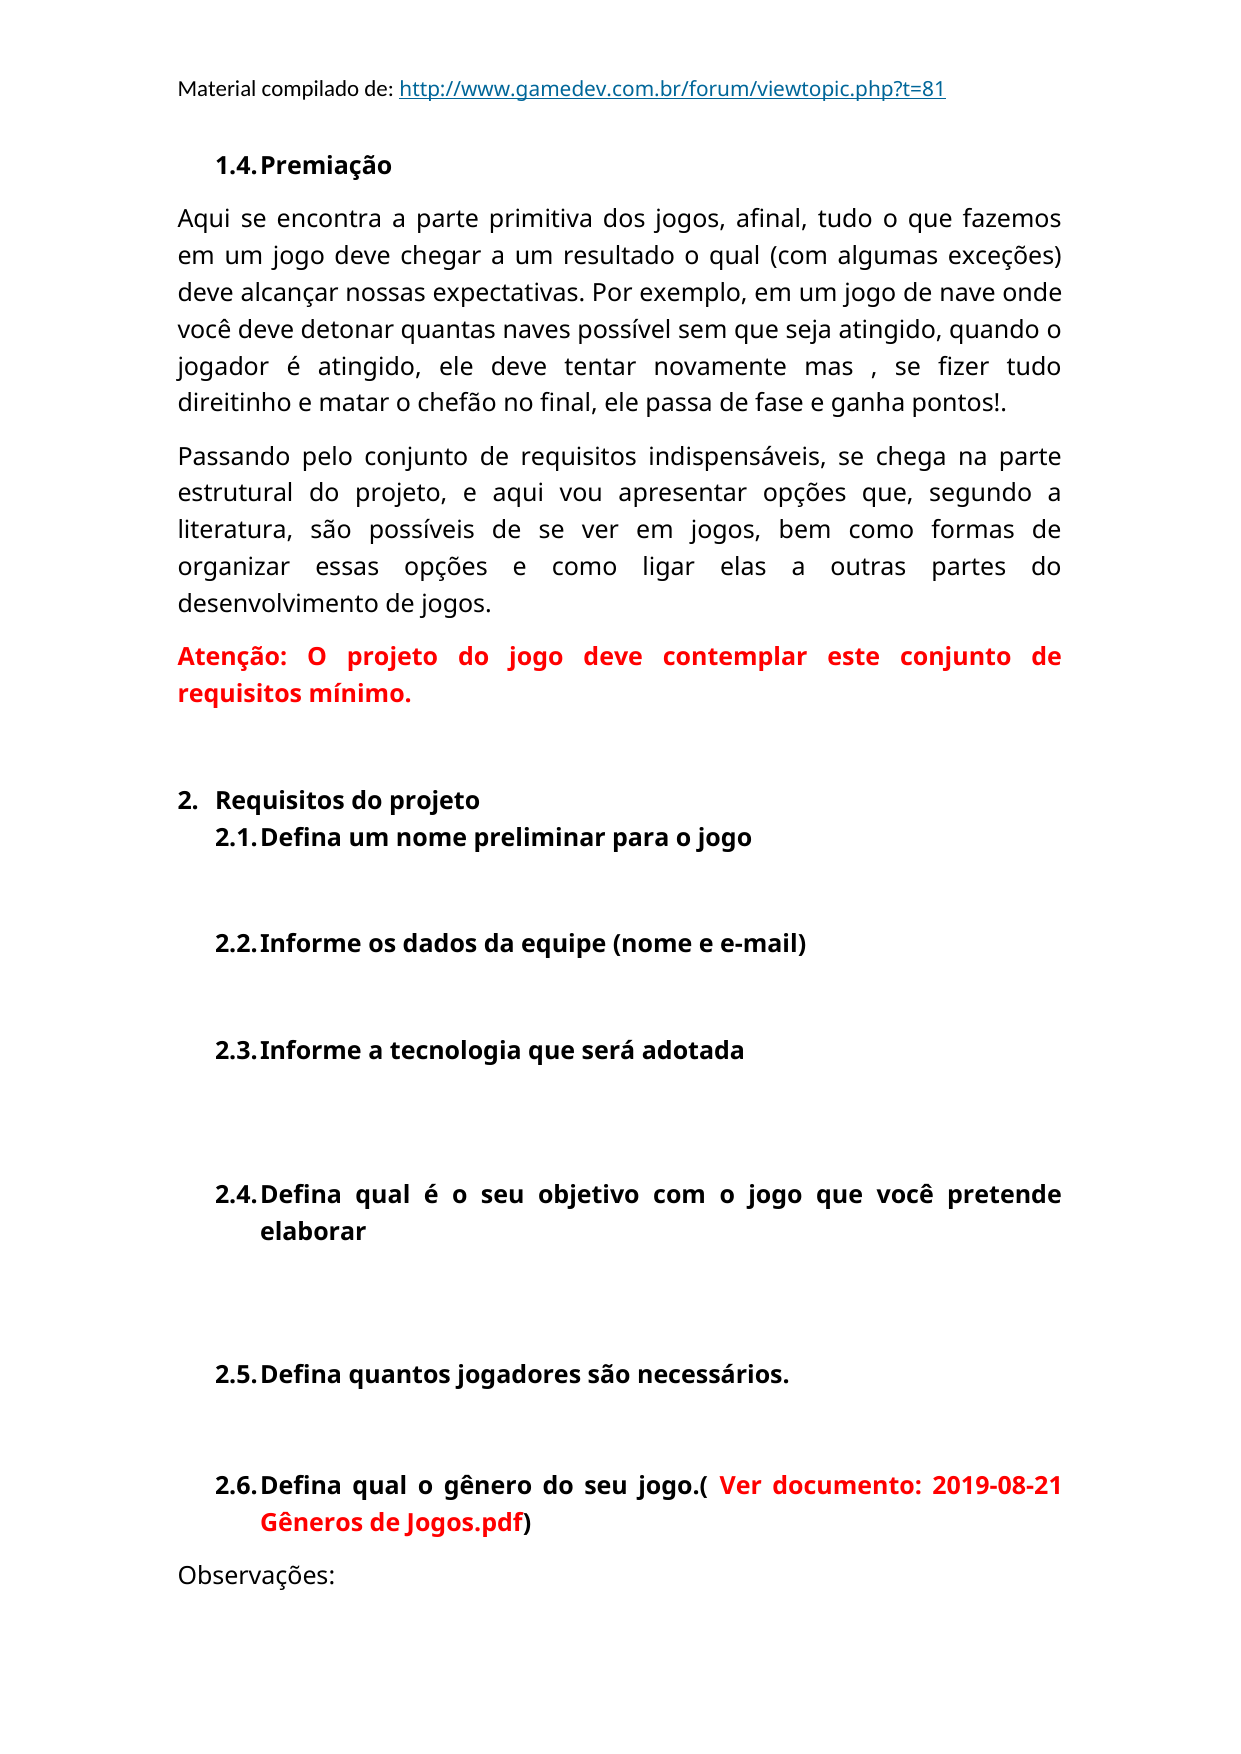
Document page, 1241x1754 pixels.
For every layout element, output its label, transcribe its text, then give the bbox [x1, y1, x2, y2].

text Passando pelo conjunto de requisitos indispensáveis, se chega na parte estrutural do projeto, e aqui vou apresentar opções que, segundo a literatura, são possíveis de se ver em jogos, bem como formas de organizar essas opções e como ligar elas a outras partes do desenvolvimento de jogos. [177, 438, 1063, 619]
list Informe os dados da equipe (nome e e-mail) [215, 926, 1063, 960]
list Premiação [215, 148, 1063, 182]
list Defina um nome preliminar para o jogo [215, 819, 1063, 853]
list Defina qual o gênero do seu jogo.( Ver documento: 2019-08-21 Gêneros de Jogos.pdf) [215, 1467, 1063, 1538]
text Atenção: O projeto do jogo deve contemplar este conjunto de requisitos mínimo. [177, 639, 1063, 710]
list Defina quantos jogadores são necessários. [215, 1357, 1063, 1391]
text Aqui se encontra a parte primitiva dos jogos, afinal, tudo o que fazemos em um jogo deve chegar a um resultado o qual (com algumas exceções) deve alcançar nossas expectativas. Por exemplo, em um jogo de nave onde você deve detonar quantas naves possível sem que seja atingido, quando o jogador é atingido, ele deve tentar novamente mas , se fizer tudo direitinho e matar o chefão no final, ele passa de fase e ganha pontos!. [177, 201, 1063, 419]
list Informe a tecnologia que será adotada [215, 1033, 1063, 1067]
list Defina qual é o seu objetivo com o jogo que você pretende elaborar [215, 1177, 1063, 1247]
text Observações: [177, 1558, 1063, 1592]
list Requisitos do projeto [177, 782, 1063, 817]
